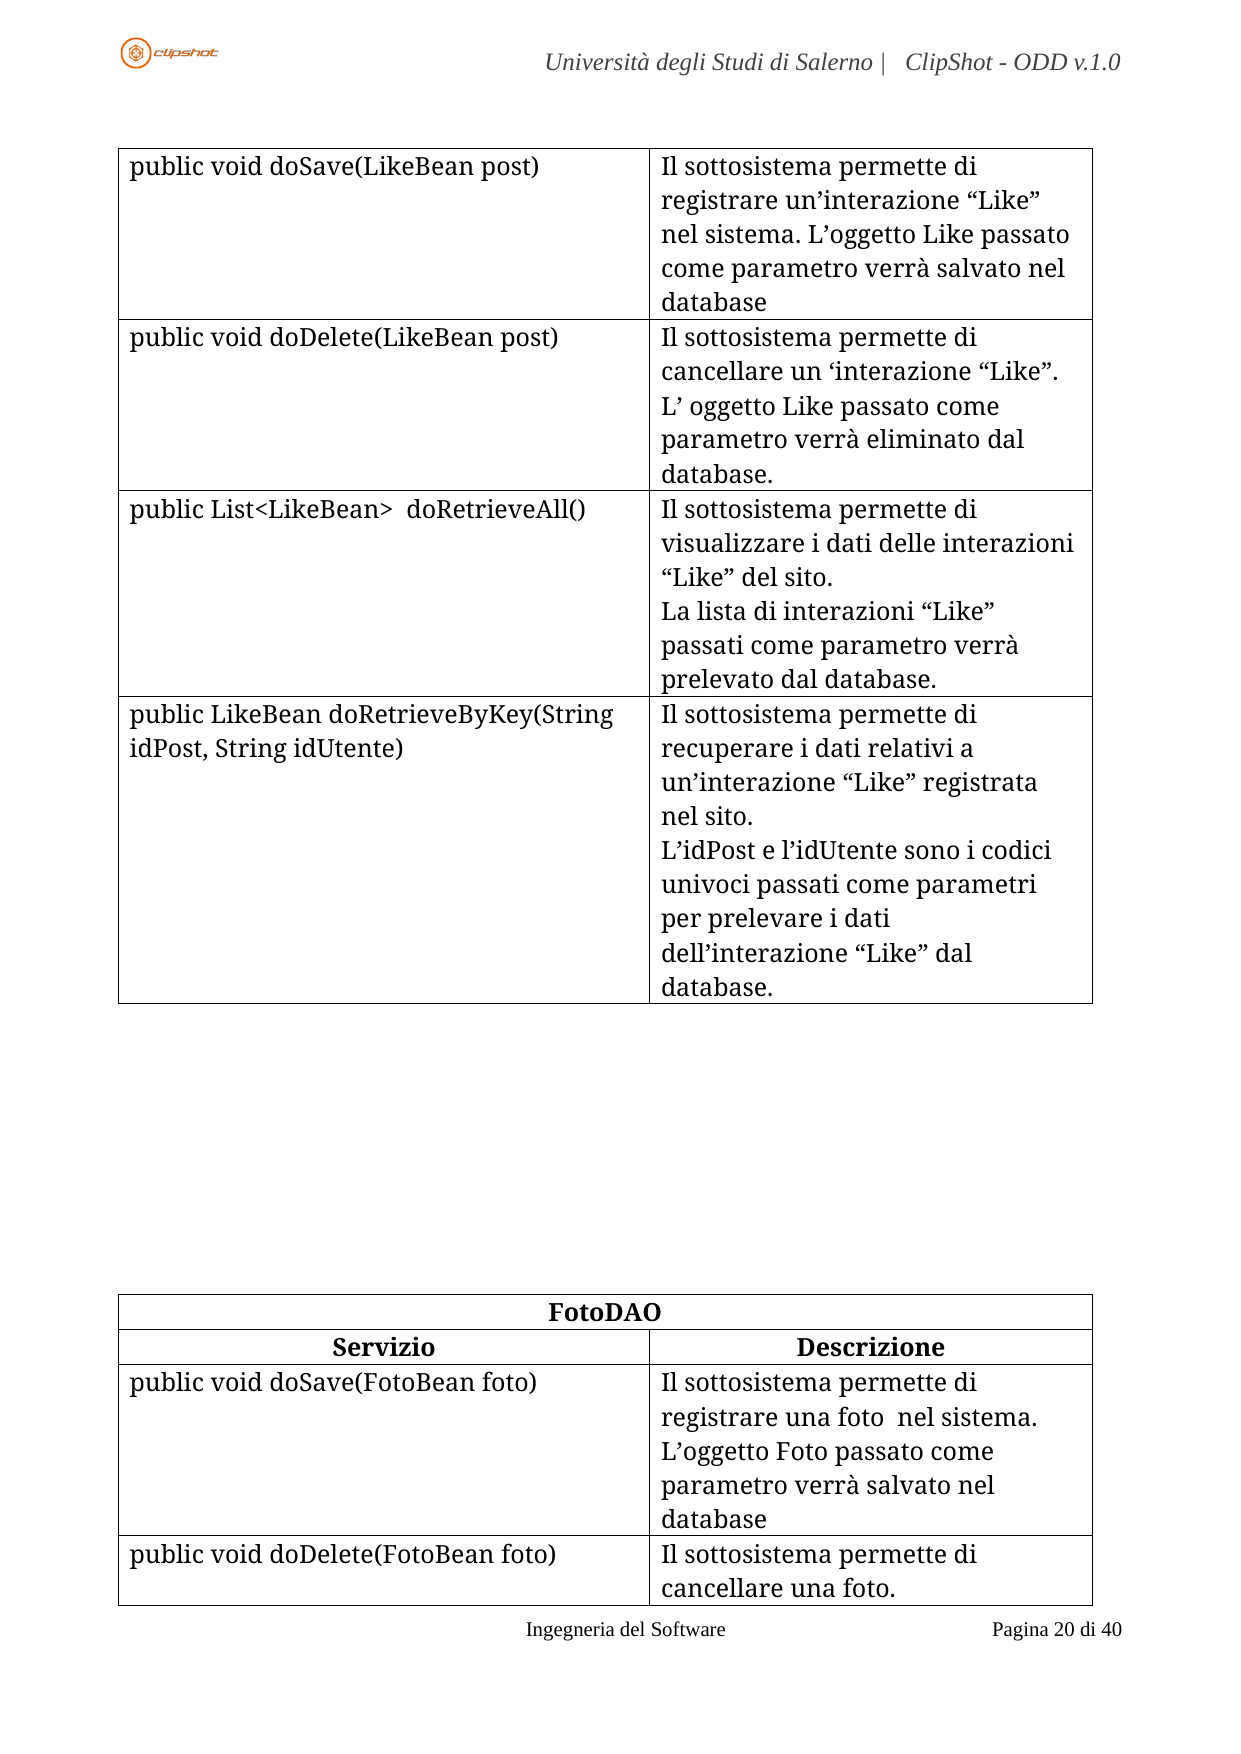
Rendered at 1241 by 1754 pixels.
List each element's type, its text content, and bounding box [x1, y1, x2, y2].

table_cell Il sottosistema permette di cancellare un ‘interazione “Like”. L’ oggetto Like passato come parametro verrà eliminato dal database. [650, 320, 1092, 490]
table_cell Il sottosistema permette di registrare un’interazione “Like” nel sistema. L’oggetto Like passato come parametro verrà salvato nel database [650, 149, 1092, 319]
picture [119, 35, 219, 71]
table_cell public void doSave(LikeBean post) [119, 149, 649, 319]
table_cell Descrizione [650, 1330, 1092, 1364]
table_cell public void doDelete(LikeBean post) [119, 320, 649, 490]
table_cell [119, 1536, 649, 1604]
table_cell Il sottosistema permette di recuperare i dati relativi a un’interazione “Like” registrata nel sito. L’idPost e l’idUtente sono i codici univoci passati come parametri per prelevare i dati dell’interazione “Like” dal database. [650, 697, 1092, 1003]
table_cell public void doSave(FotoBean foto) [119, 1365, 649, 1535]
table_cell public List<LikeBean> doRetrieveAll() [119, 491, 649, 696]
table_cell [650, 1536, 1092, 1604]
table_cell public LikeBean doRetrieveByKey(String idPost, String idUtente) [119, 697, 649, 1003]
table_cell Il sottosistema permette di visualizzare i dati delle interazioni “Like” del sito. La lista di interazioni “Like” passati come parametro verrà prelevato dal database. [650, 491, 1092, 696]
table_cell Servizio [119, 1330, 649, 1364]
table_header FotoDAO [119, 1295, 1092, 1329]
table_cell Il sottosistema permette di registrare una foto nel sistema. L’oggetto Foto passato come parametro verrà salvato nel database [650, 1365, 1092, 1535]
